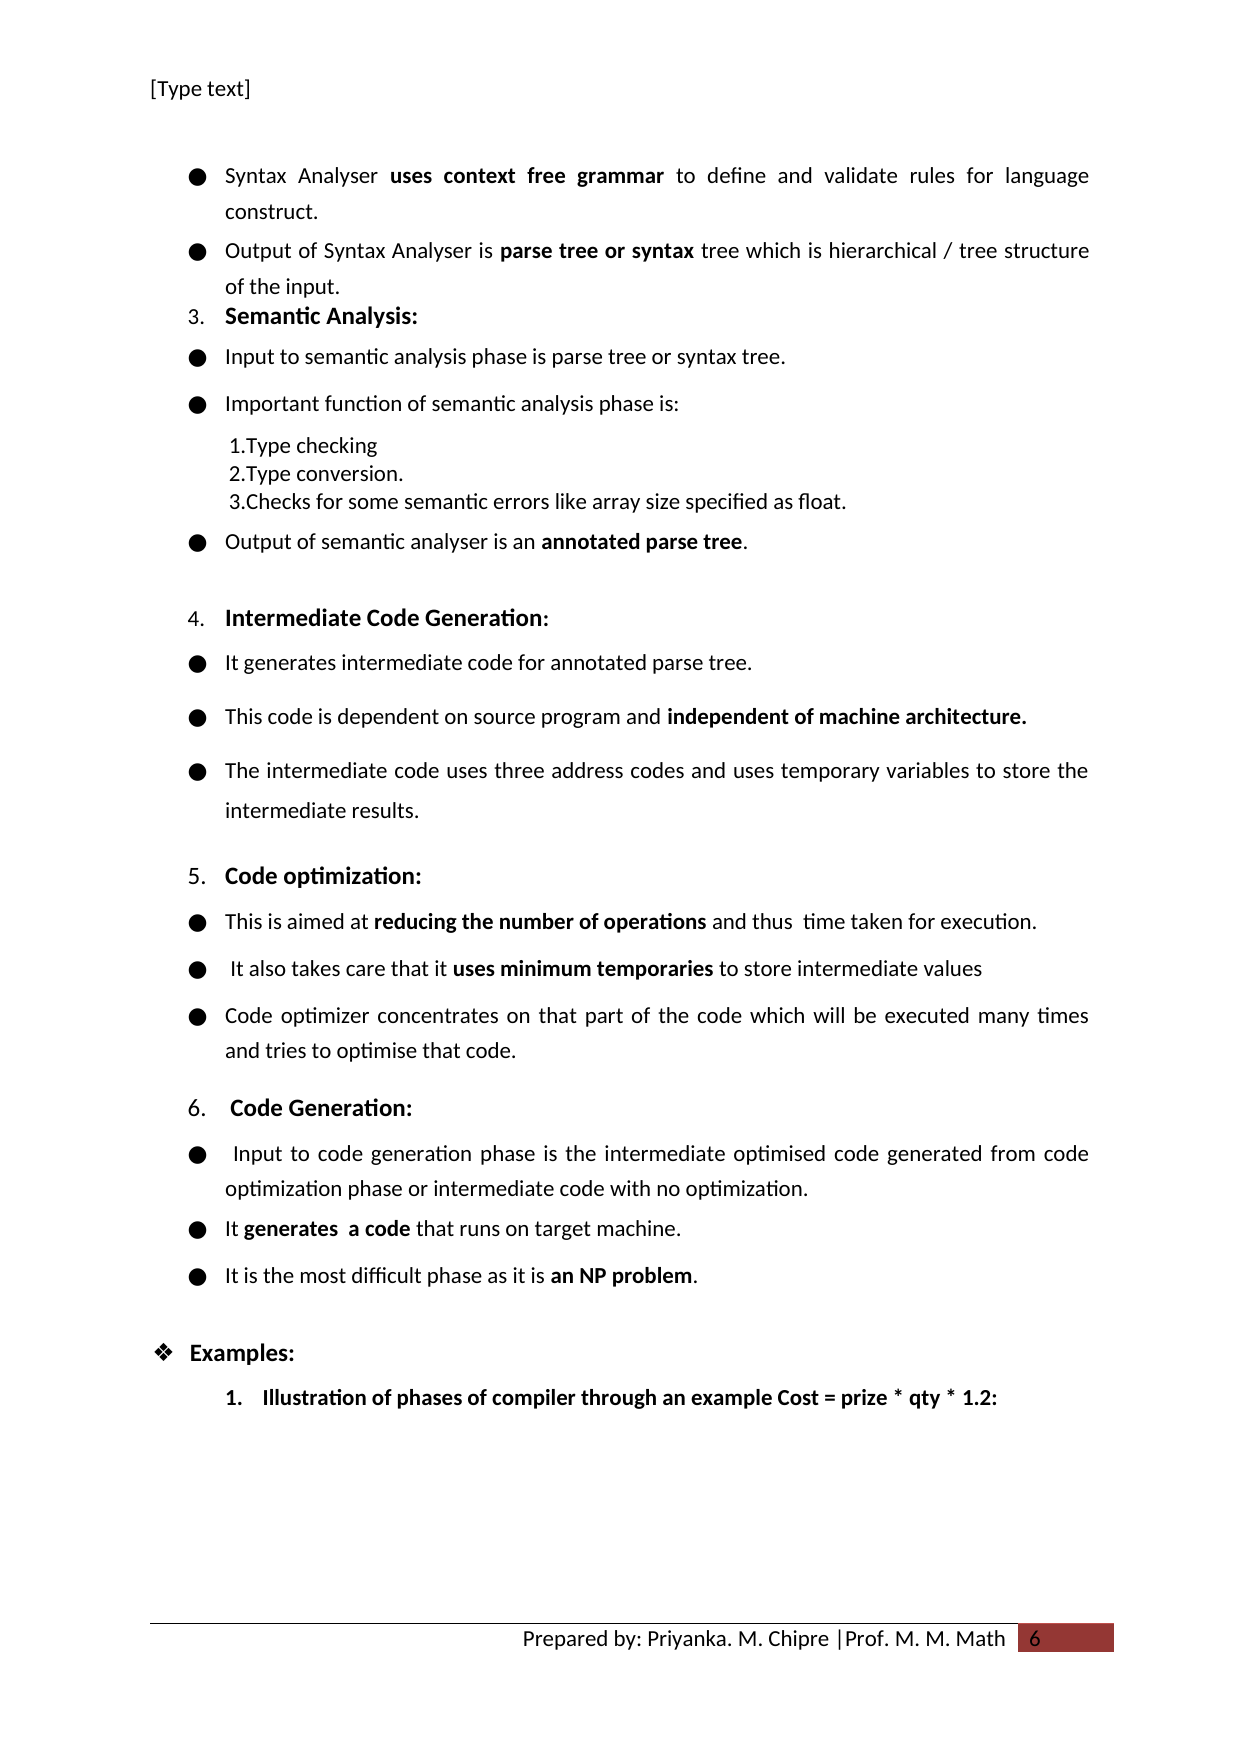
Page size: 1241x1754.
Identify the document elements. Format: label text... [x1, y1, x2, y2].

list Input to semantic analysis phase is parse tree or syntax tree. [187, 331, 1090, 377]
list Illustration of phases of compiler through an example Cost = prize * qty * 1.2: [225, 1383, 1090, 1411]
list Intermediate Code Generation: [187, 602, 1090, 632]
list Code optimizer concentrates on that part of the code which will be executed many times and tries to optimise that code. [187, 989, 1090, 1064]
text 1.Type checking [187, 431, 1090, 459]
list This code is dependent on source program and independent of machine architecture. [187, 691, 1090, 738]
list The intermediate code uses three address codes and uses temporary variables to store the intermediate results. [187, 744, 1090, 824]
list It generates intermediate code for annotated parse tree. [187, 637, 1090, 684]
list Important function of semantic analysis phase is: [187, 377, 1090, 424]
list Output of semantic analyser is an annotated parse tree. [187, 516, 1090, 562]
list Code optimization: [187, 860, 1090, 891]
list It generates a code that runs on target machine. [187, 1202, 1090, 1249]
list It also takes care that it uses minimum temporaries to store intermediate values [187, 942, 1090, 989]
list Examples: [152, 1324, 1090, 1375]
list This is aimed at reducing the number of operations and thus time taken for execution. [187, 895, 1090, 942]
list Code Generation: [187, 1092, 1090, 1123]
list It is the most difficult phase as it is an NP problem. [187, 1249, 1090, 1296]
text 2.Type conversion. [187, 459, 1090, 487]
text 3.Checks for some semantic errors like array size specified as float. [187, 487, 1090, 516]
list Input to code generation phase is the intermediate optimised code generated from code optimization phase or intermediate code with no optimization. [187, 1127, 1090, 1202]
list Semantic Analysis: [187, 300, 1090, 331]
list Output of Syntax Analyser is parse tree or syntax tree which is hierarchical / tree structure of the input. [187, 225, 1090, 300]
list Syntax Analyser uses context free grammar to define and validate rules for language construct. [187, 150, 1090, 225]
